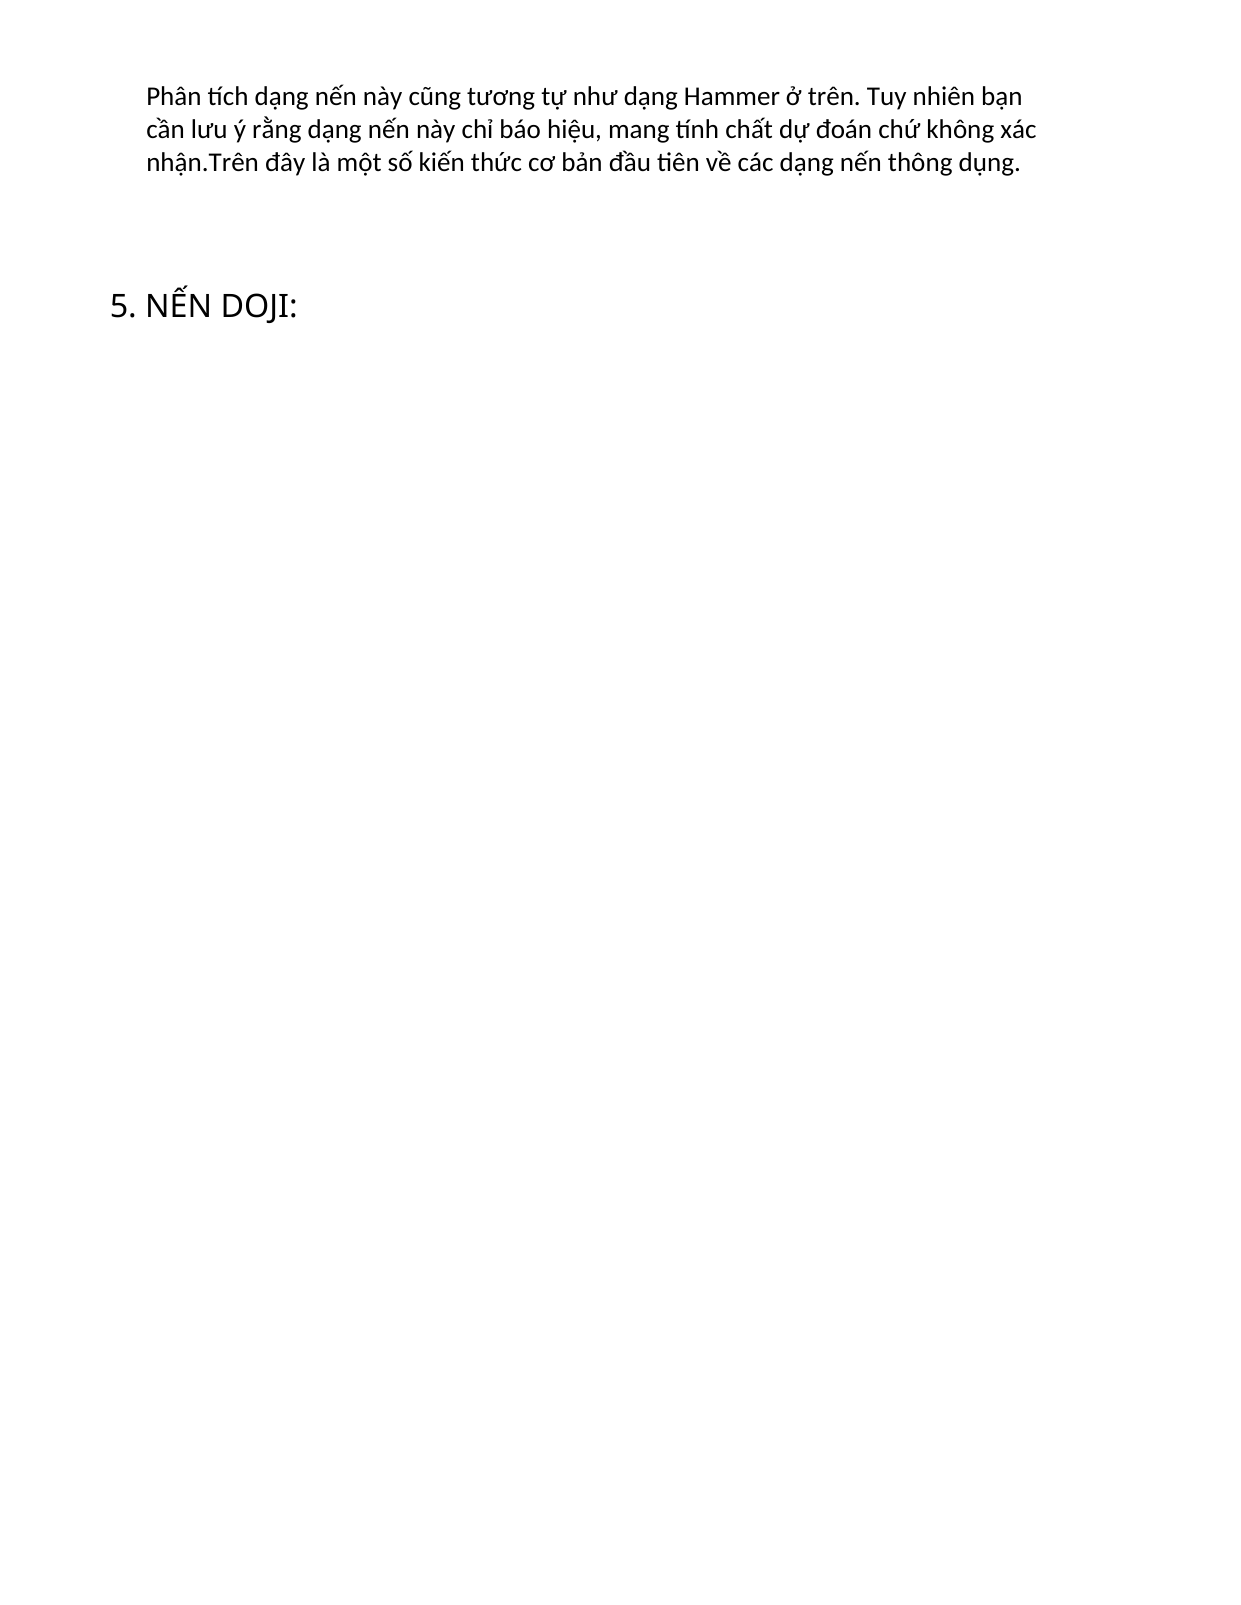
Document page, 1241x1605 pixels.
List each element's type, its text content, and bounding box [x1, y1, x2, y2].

text Phân tích dạng nến này cũng tương tự như dạng Hammer ở trên. Tuy nhiên bạn [146, 79, 1183, 112]
text nhận.Trên đây là một số kiến thức cơ bản đầu tiên về các dạng nến thông dụng. [146, 145, 1183, 178]
text 5. NẾN DOJI: [109, 283, 336, 327]
text cần lưu ý rằng dạng nến này chỉ báo hiệu, mang tính chất dự đoán chứ không xác [146, 112, 1183, 145]
